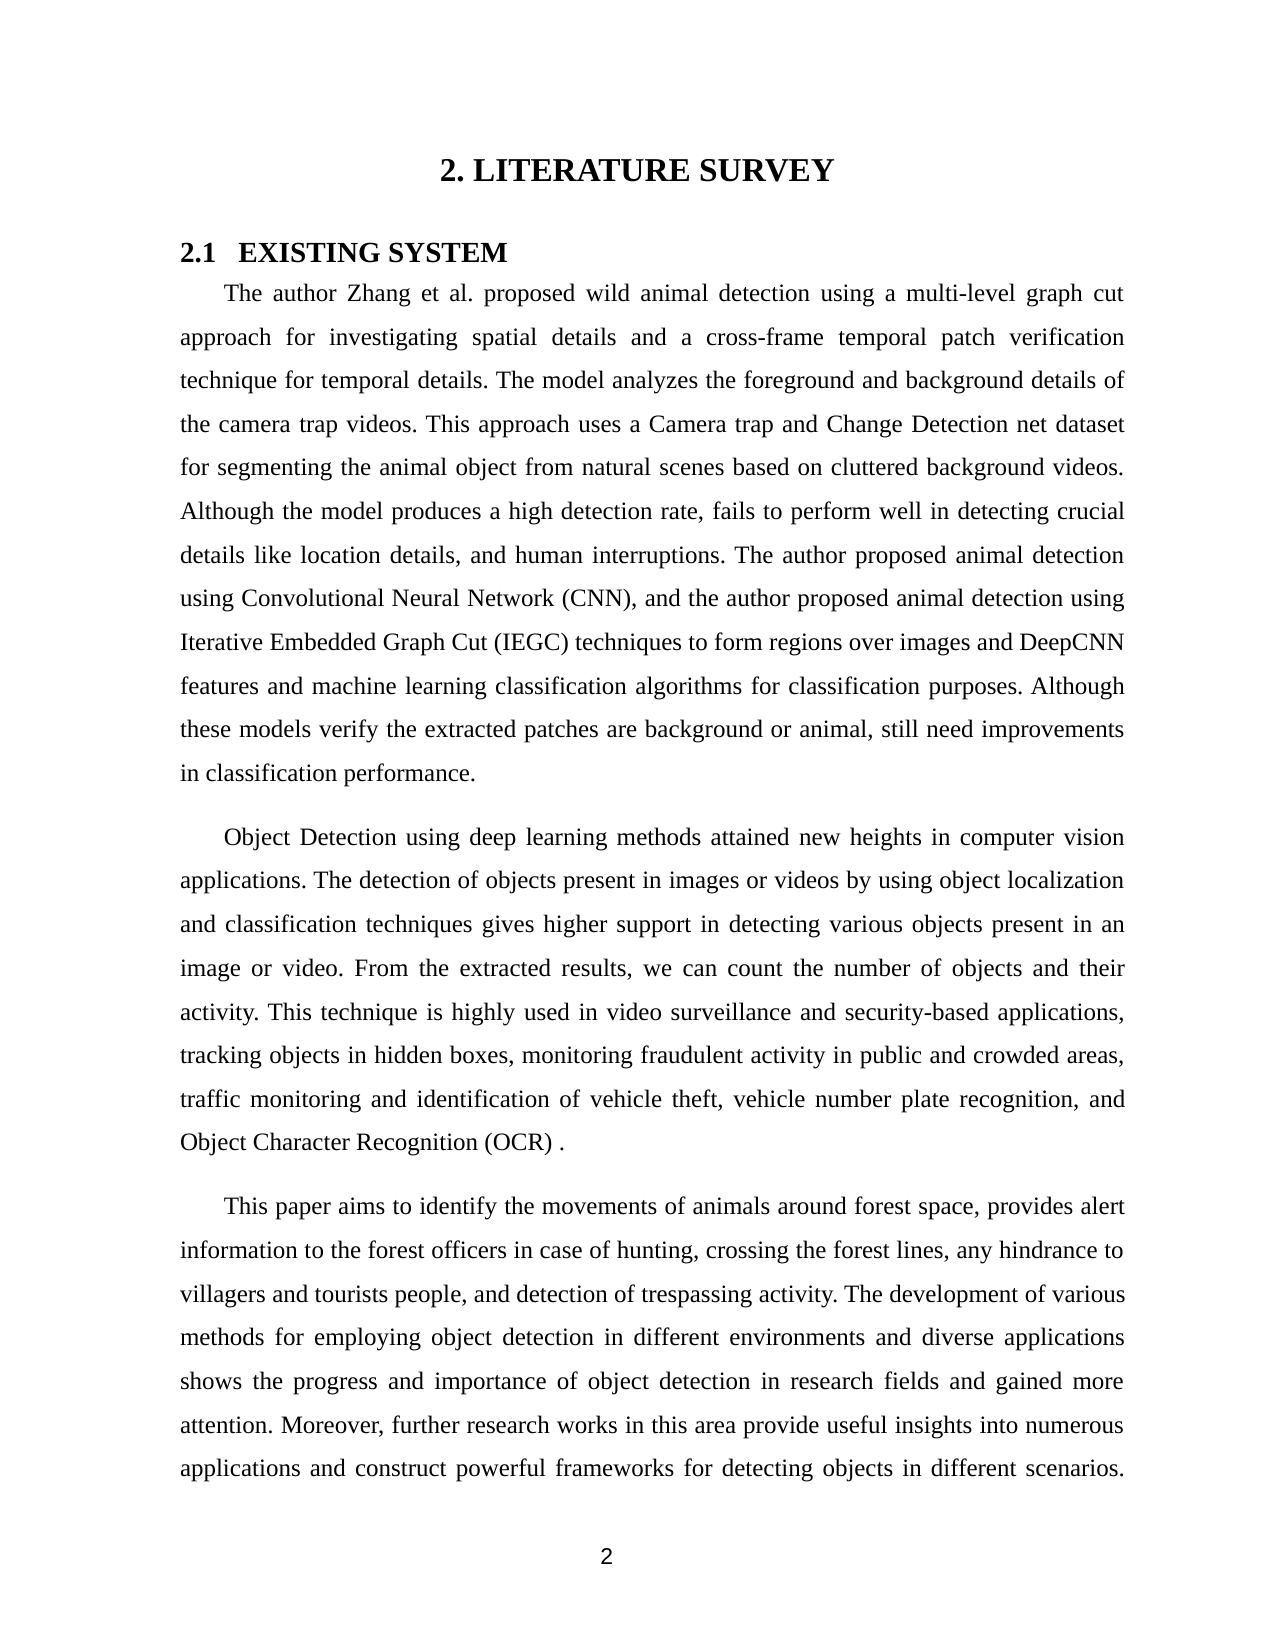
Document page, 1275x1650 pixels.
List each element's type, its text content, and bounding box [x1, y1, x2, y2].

text Object Detection using deep learning methods attained new heights in computer vision applications. The detection of objects present in images or videos by using object localization and classification techniques gives higher support in detecting various objects present in an image or video. From the extracted results, we can count the number of objects and their activity. This technique is highly used in video surveillance and security-based applications, tracking objects in hidden boxes, monitoring fraudulent activity in public and crowded areas, traffic monitoring and identification of vehicle theft, vehicle number plate recognition, and Object Character Recognition (OCR) . [180, 822, 1126, 1156]
text The author Zhang et al. proposed wild animal detection using a multi-level graph cut approach for investigating spatial details and a cross-frame temporal patch verification technique for temporal details. The model analyzes the foreground and background details of the camera trap videos. This approach uses a Camera trap and Change Detection net dataset for segmenting the animal object from natural scenes based on cluttered background videos. Although the model produces a high detection rate, fails to perform well in detecting crucial details like location details, and human interruptions. The author proposed animal detection using Convolutional Neural Network (CNN), and the author proposed animal detection using Iterative Embedded Graph Cut (IEGC) techniques to form regions over images and DeepCNN features and machine learning classification algorithms for classification purposes. Although these models verify the extracted patches are background or animal, still need improvements in classification performance. [180, 278, 1126, 787]
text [180, 1191, 1126, 1482]
subtitle 2.1 EXISTING SYSTEM [180, 235, 1125, 269]
subtitle 2. LITERATURE SURVEY [142, 150, 1132, 188]
